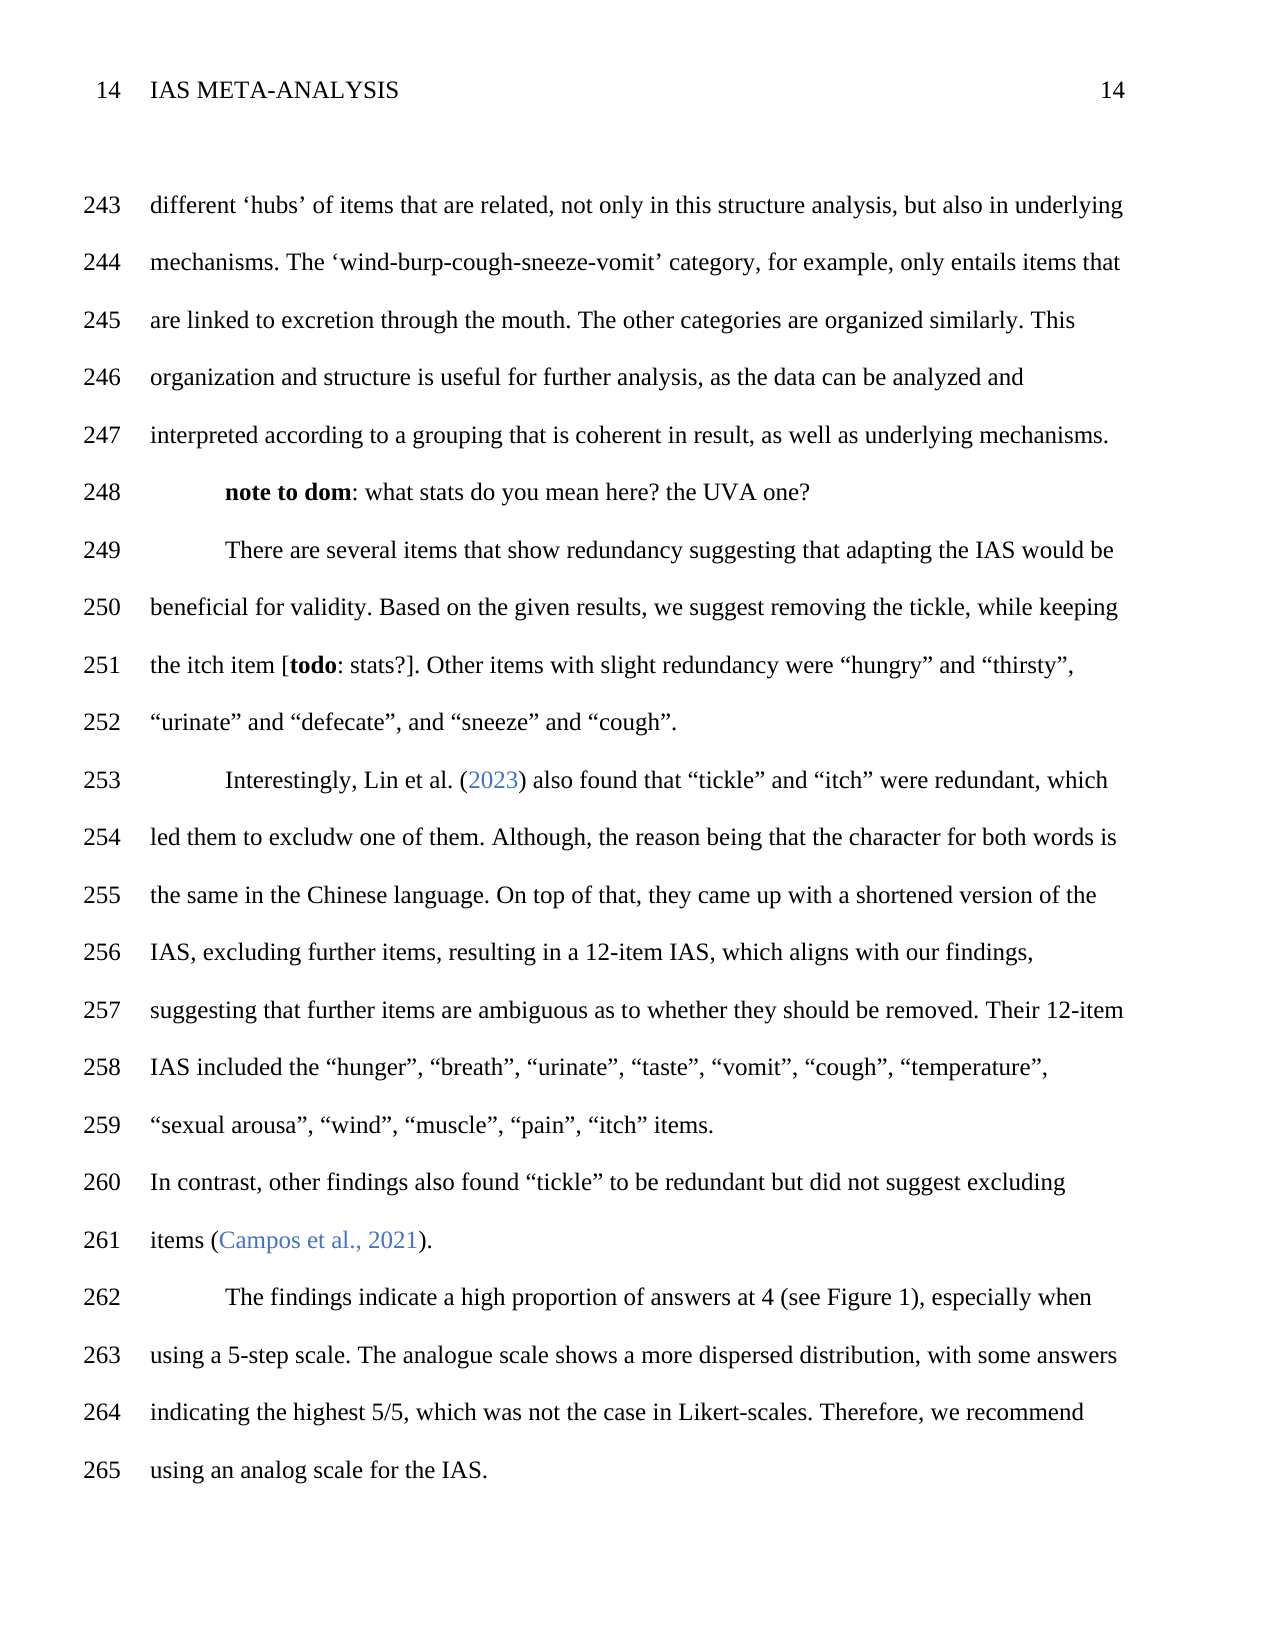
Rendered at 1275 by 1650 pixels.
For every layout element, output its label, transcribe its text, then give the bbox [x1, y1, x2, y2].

text note to dom: what stats do you mean here? the UVA one? [150, 477, 1125, 506]
text Interestingly, Lin et al. (2023) also found that “tickle” and “itch” were redundant, which led them to excludw one of them. Although, the reason being that the character for both words is the same in the Chinese language. On top of that, they came up with a shortened version of the IAS, excluding further items, resulting in a 12-item IAS, which aligns with our findings, suggesting that further items are ambiguous as to whether they should be removed. Their 12-item IAS included the “hunger”, “breath”, “urinate”, “taste”, “vomit”, “cough”, “temperature”, “sexual arousa”, “wind”, “muscle”, “pain”, “itch” items. In contrast, other findings also found “tickle” to be redundant but did not suggest excluding items (Campos et al., 2021). [150, 765, 1125, 1254]
text The findings indicate a high proportion of answers at 4 (see Figure 1), especially when using a 5-step scale. The analogue scale shows a more dispersed distribution, with some answers indicating the highest 5/5, which was not the case in Likert-scales. Therefore, we recommend using an analog scale for the IAS. [150, 1282, 1125, 1484]
text There are several items that show redundancy suggesting that adapting the IAS would be beneficial for validity. Based on the given results, we suggest removing the tickle, while keeping the itch item [todo: stats?]. Other items with slight redundancy were “hungry” and “thirsty”, “urinate” and “defecate”, and “sneeze” and “cough”. [150, 535, 1125, 736]
